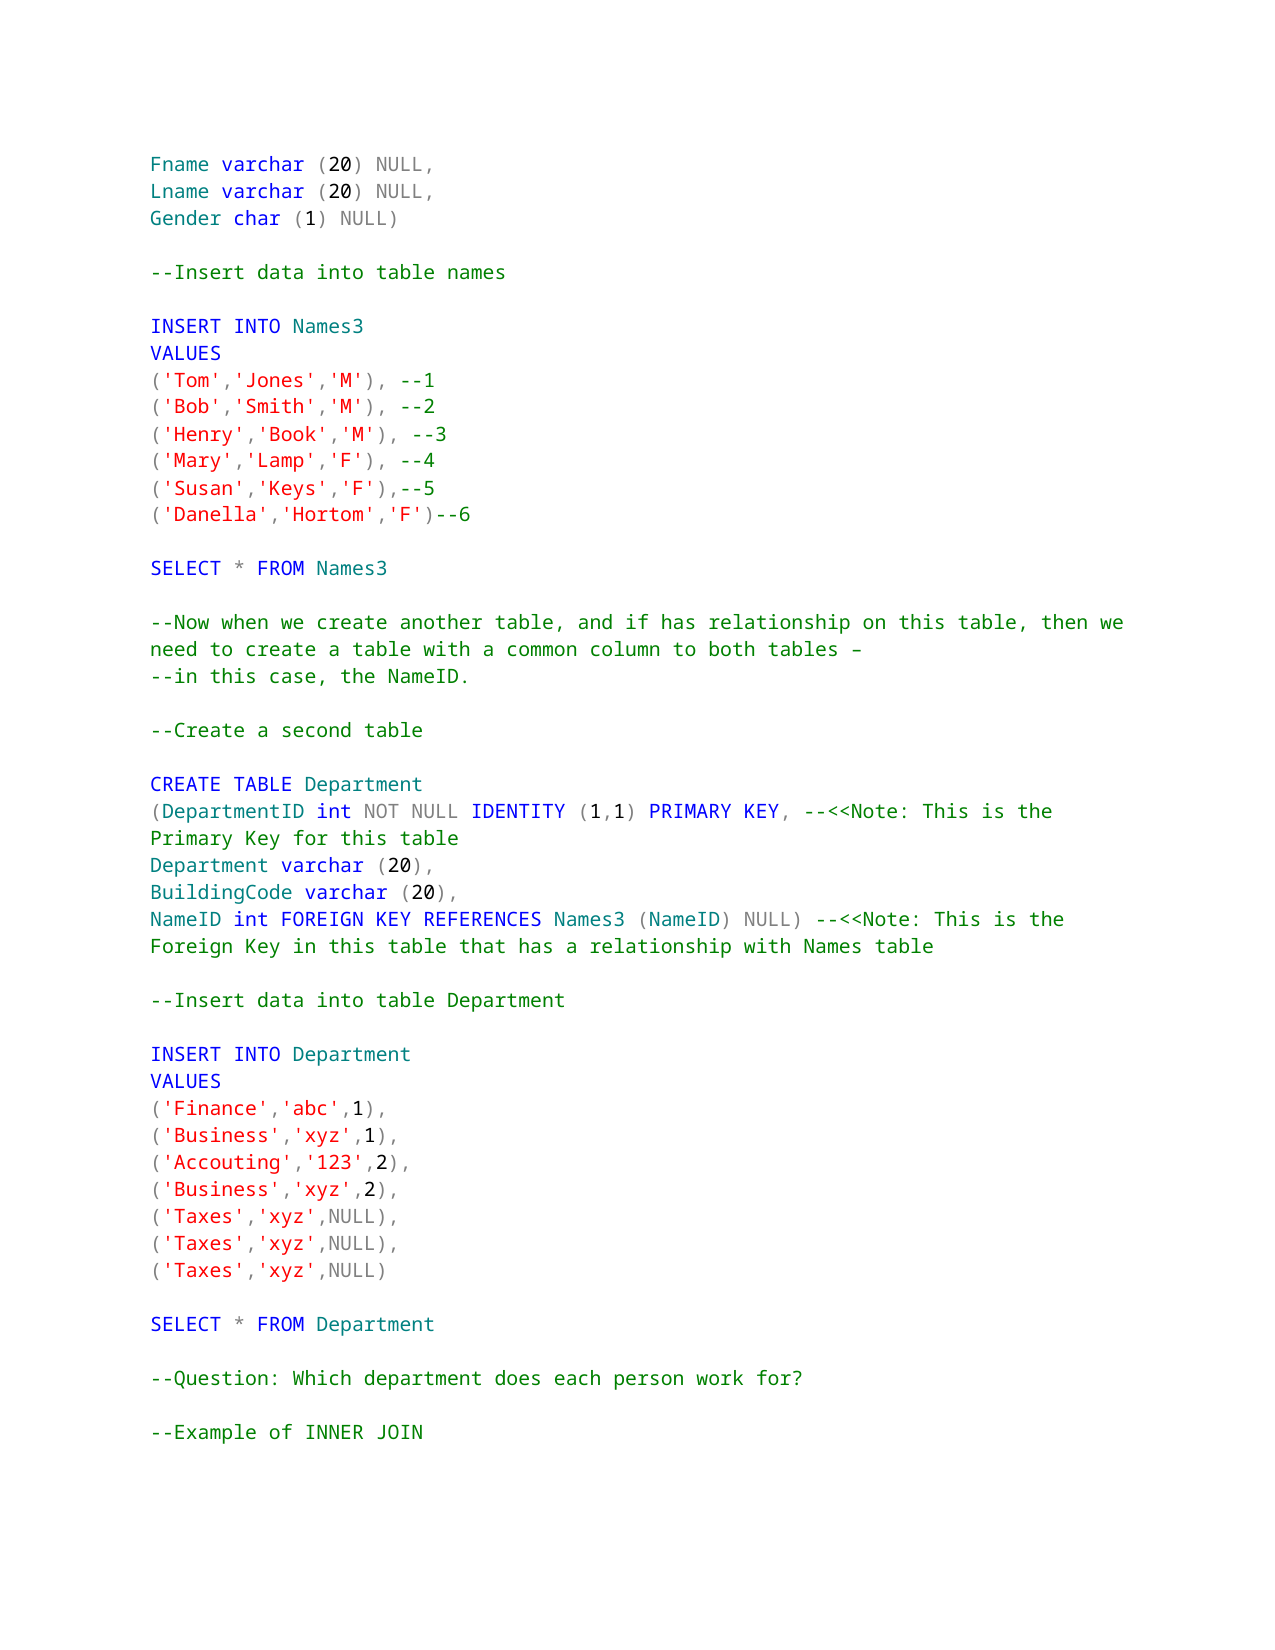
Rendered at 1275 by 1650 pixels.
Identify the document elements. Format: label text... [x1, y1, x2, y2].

text ('Henry','Book','M'), --3 [150, 420, 1125, 447]
text BuildingCode varchar (20), [150, 878, 1125, 905]
text ('Taxes','xyz',NULL), [150, 1229, 1125, 1256]
text --in this case, the NameID. [150, 663, 1125, 689]
text --Example of INNER JOIN [150, 1418, 1125, 1445]
text --Create a second table [150, 717, 1125, 743]
text INSERT INTO Department [150, 1040, 1125, 1067]
text SELECT * FROM Names3 [150, 555, 1125, 582]
text ('Business','xyz',2), [150, 1175, 1125, 1202]
text ('Bob','Smith','M'), --2 [150, 393, 1125, 420]
text --Now when we create another table, and if has relationship on this table, then we need to create a table with a common column to both tables – [150, 609, 1125, 663]
text VALUES [150, 1067, 1125, 1094]
text ('Tom','Jones','M'), --1 [150, 366, 1125, 393]
text Fname varchar (20) NULL, [150, 150, 1125, 177]
text ('Taxes','xyz',NULL) [150, 1256, 1125, 1283]
text CREATE TABLE Department [150, 771, 1125, 797]
text ('Accouting','123',2), [150, 1148, 1125, 1175]
text ('Business','xyz',1), [150, 1121, 1125, 1148]
text NameID int FOREIGN KEY REFERENCES Names3 (NameID) NULL) --<<Note: This is the Foreign Key in this table that has a relationship with Names table [150, 905, 1125, 959]
text ('Finance','abc',1), [150, 1094, 1125, 1121]
text --Insert data into table Department [150, 986, 1125, 1013]
text ('Taxes','xyz',NULL), [150, 1202, 1125, 1229]
text VALUES [150, 339, 1125, 366]
text --Insert data into table names [150, 258, 1125, 285]
text ('Mary','Lamp','F'), --4 [150, 447, 1125, 474]
text Lname varchar (20) NULL, [150, 177, 1125, 204]
text --Question: Which department does each person work for? [150, 1364, 1125, 1391]
text (DepartmentID int NOT NULL IDENTITY (1,1) PRIMARY KEY, --<<Note: This is the Primary Key for this table [150, 797, 1125, 851]
text ('Danella','Hortom','F')--6 [150, 501, 1125, 528]
text INSERT INTO Names3 [150, 312, 1125, 339]
text Department varchar (20), [150, 851, 1125, 878]
text SELECT * FROM Department [150, 1310, 1125, 1337]
text Gender char (1) NULL) [150, 204, 1125, 231]
text ('Susan','Keys','F'),--5 [150, 474, 1125, 501]
